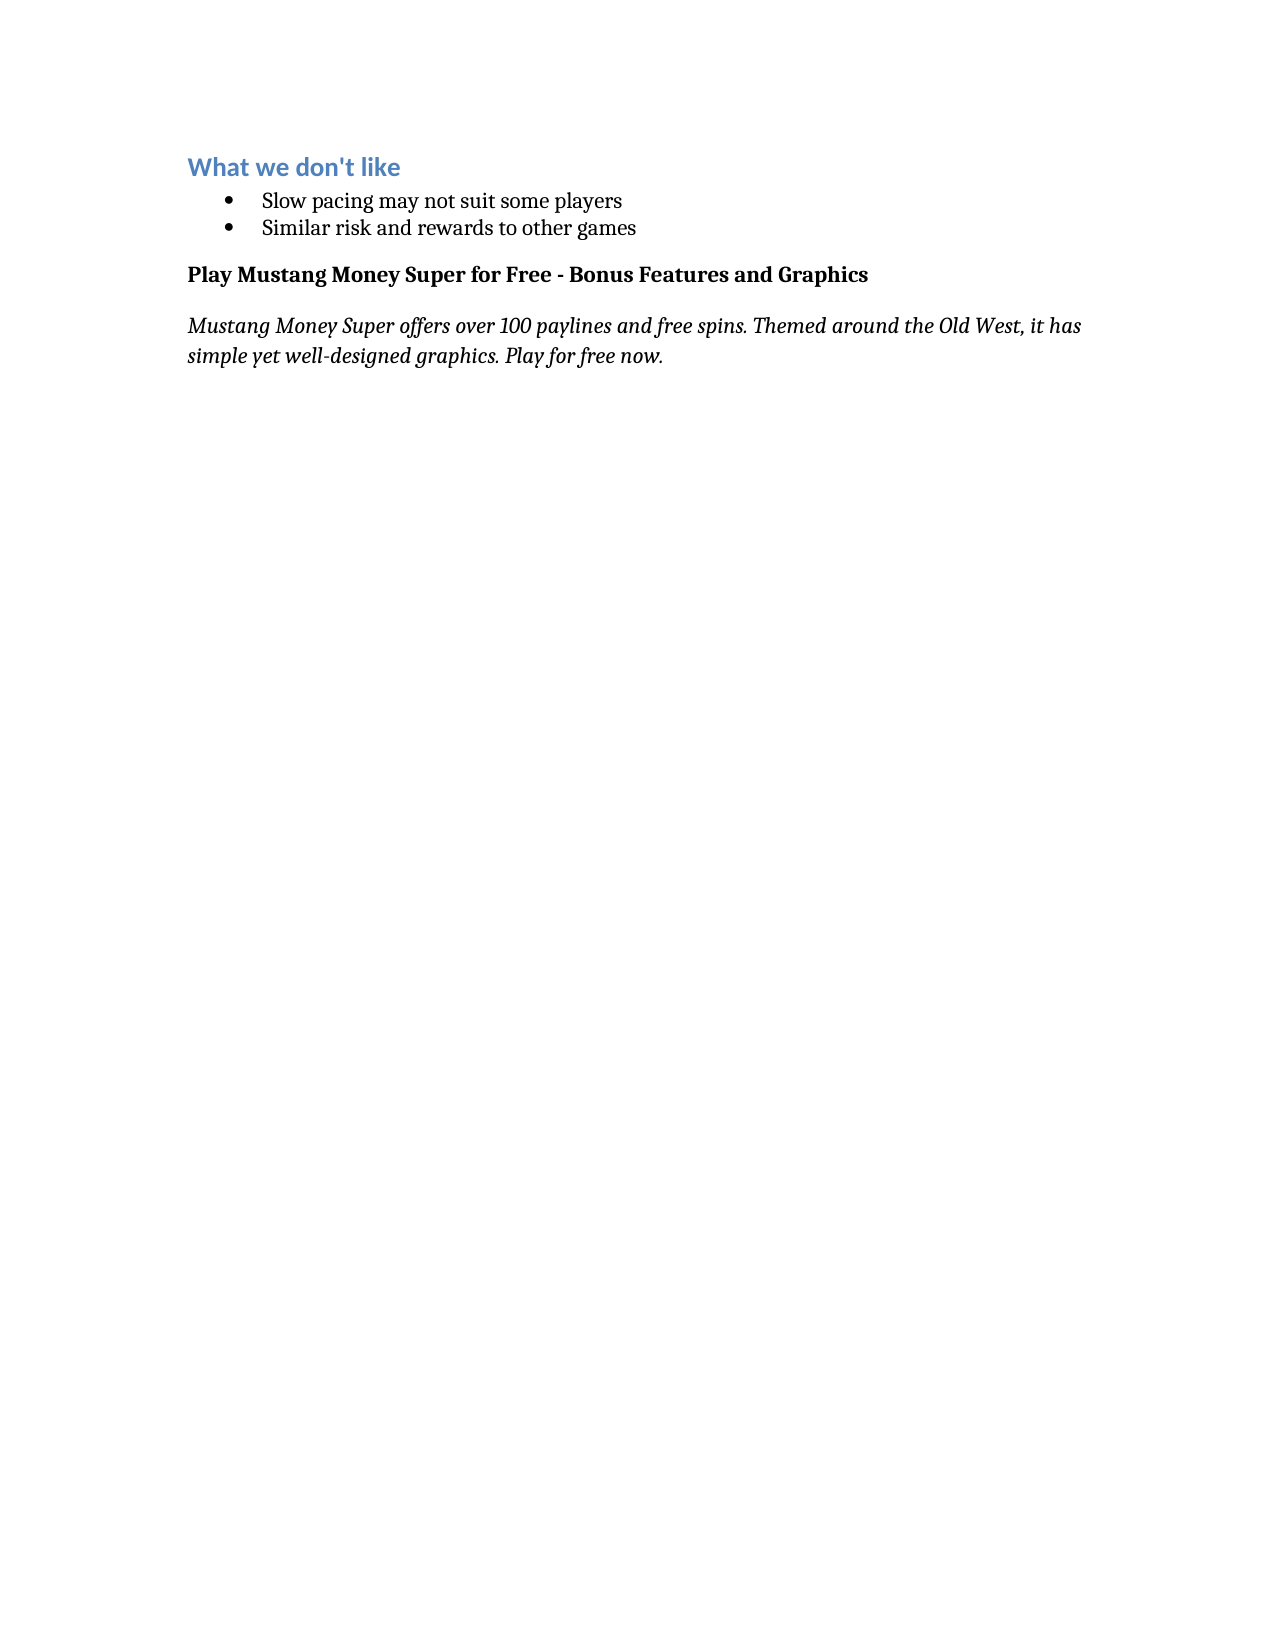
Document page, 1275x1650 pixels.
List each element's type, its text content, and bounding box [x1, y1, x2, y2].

text Play Mustang Money Super for Free - Bonus Features and Graphics [187, 261, 1087, 288]
list Slow pacing may not suit some players [225, 188, 1087, 214]
text Mustang Money Super offers over 100 paylines and free spins. Themed around the Old West, it has simple yet well-designed graphics. Play for free now. [187, 312, 1087, 369]
list Similar risk and rewards to other games [225, 214, 1087, 241]
subtitle What we don't like [187, 150, 1087, 183]
